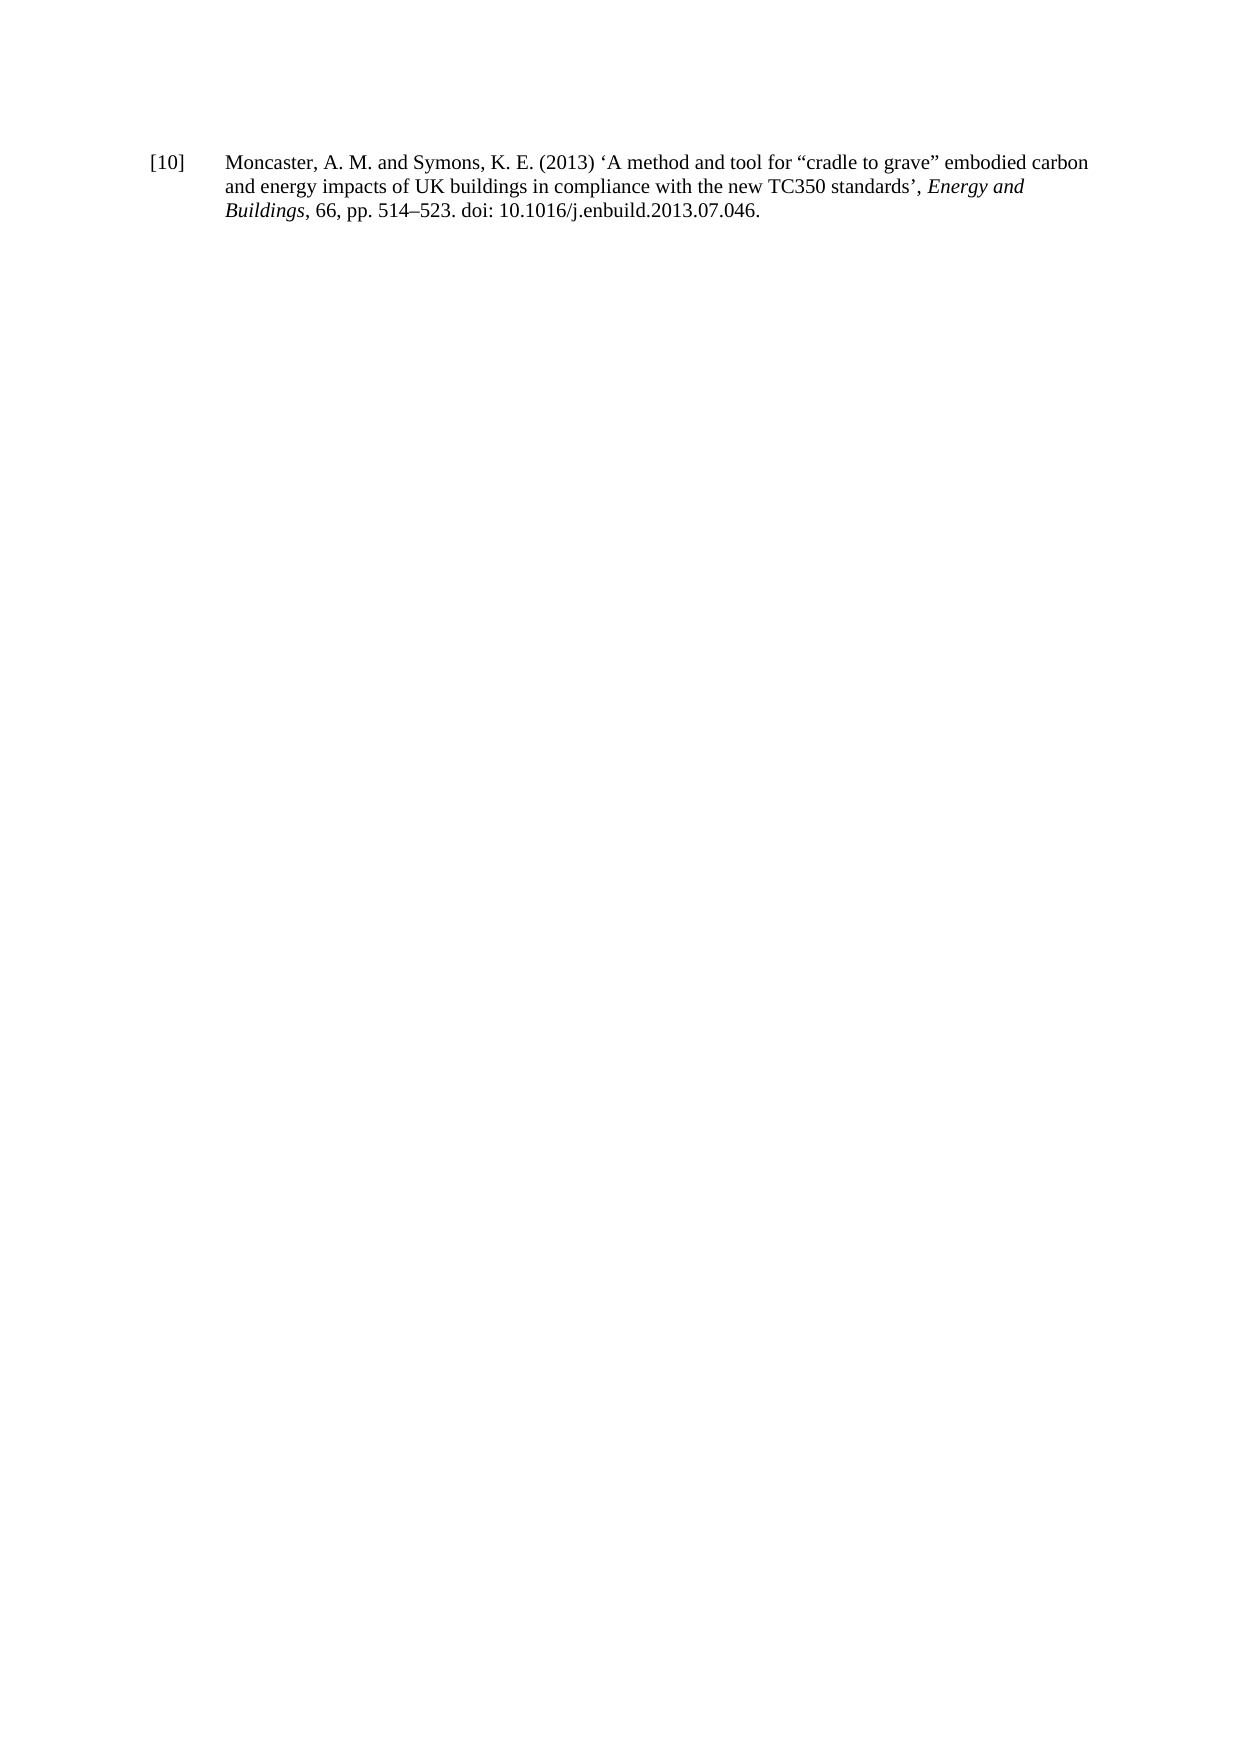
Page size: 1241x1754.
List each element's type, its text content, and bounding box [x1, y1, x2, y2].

text [10] Moncaster, A. M. and Symons, K. E. (2013) ‘A method and tool for “cradle to grave” embodied carbon and energy impacts of UK buildings in compliance with the new TC350 standards’, Energy and Buildings, 66, pp. 514–523. doi: 10.1016/j.enbuild.2013.07.046. [150, 150, 1090, 222]
